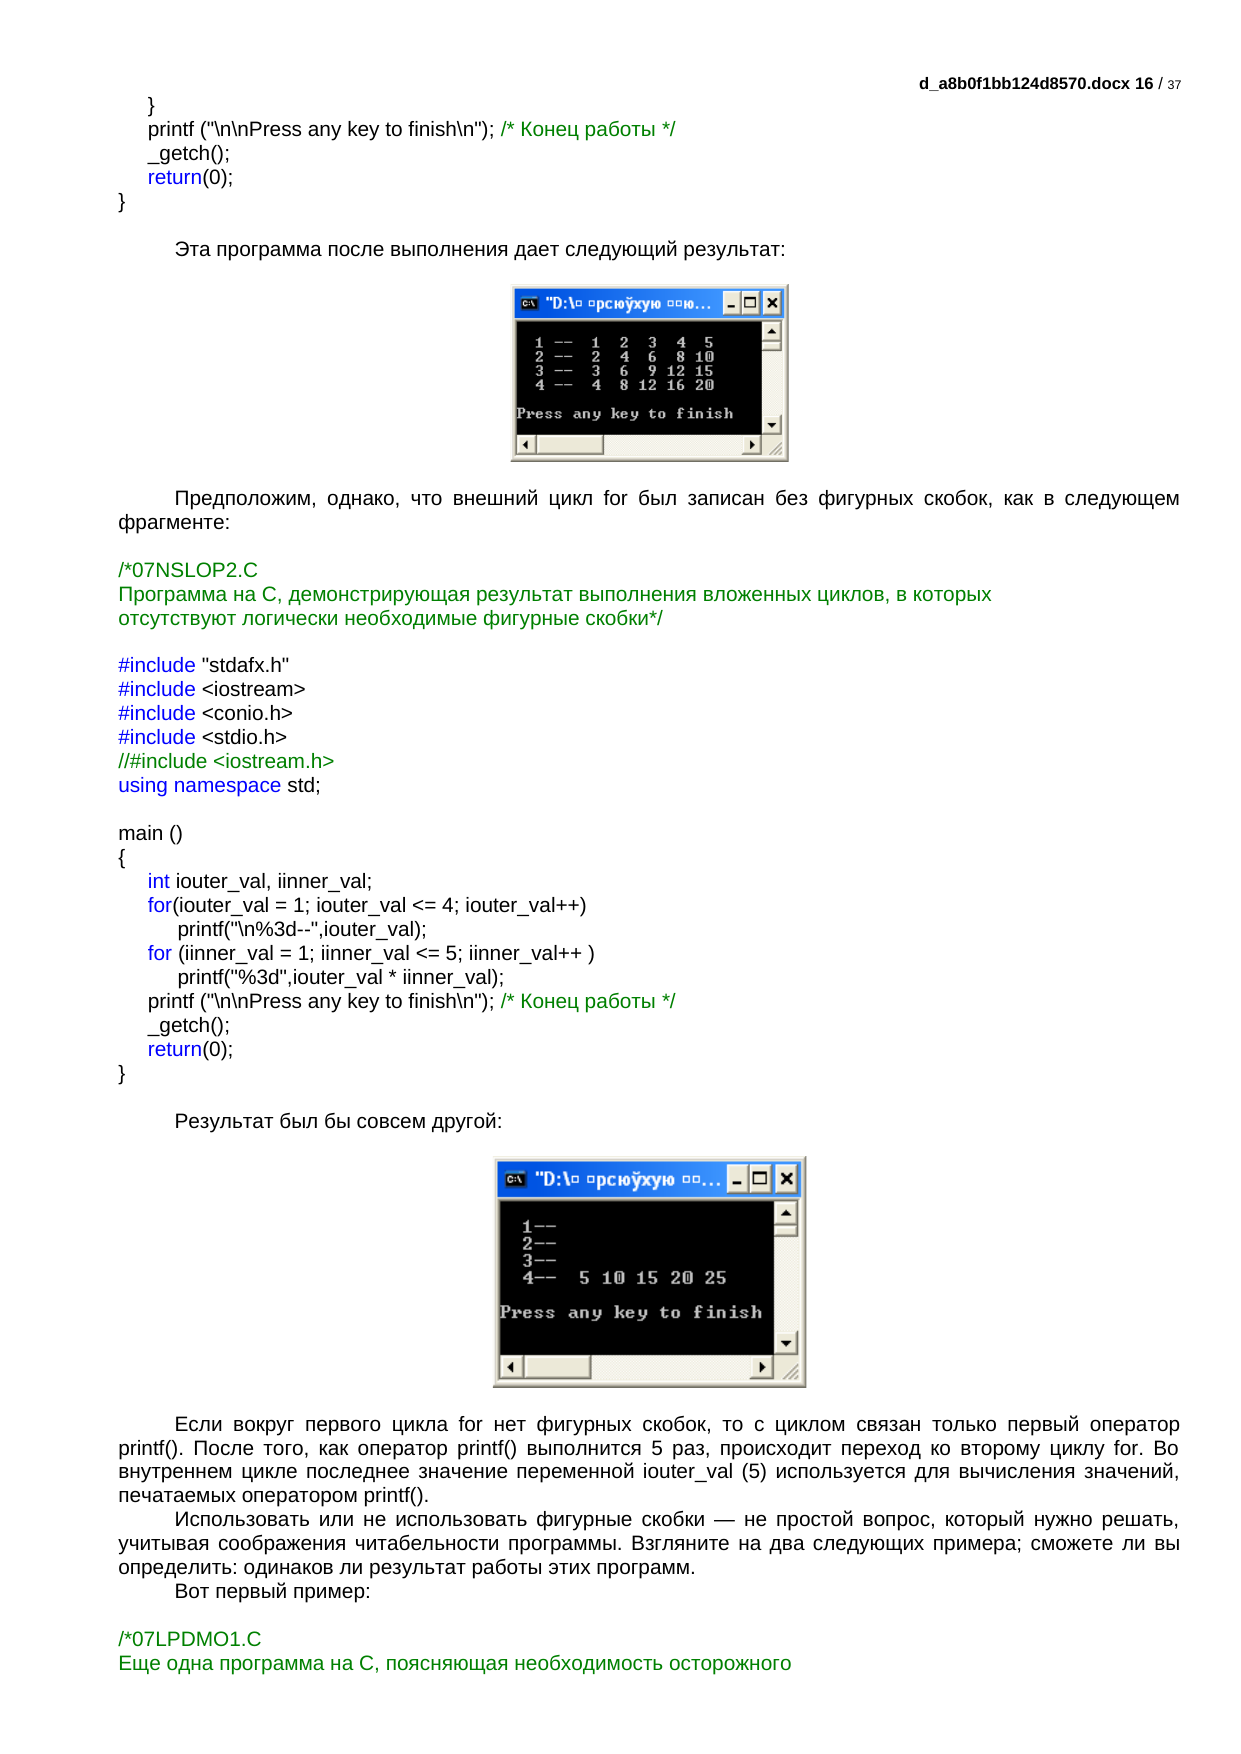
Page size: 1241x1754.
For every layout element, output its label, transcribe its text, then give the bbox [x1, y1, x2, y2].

text return(0); [118, 165, 1181, 189]
text } [118, 189, 1181, 213]
text //#include <iostream.h> [118, 749, 1181, 773]
text { [118, 845, 1181, 869]
picture [492, 1156, 807, 1388]
text Эта программа после выполнения дает следующий результат: [118, 237, 1181, 261]
text main () [118, 821, 1181, 845]
text _getch(); [118, 1013, 1181, 1037]
text Вот первый пример: [118, 1579, 1181, 1603]
text Если вокруг первого цикла for нет фигурных скобок, то с циклом связан только первый оператор printf(). После того, как оператор printf() выполнится 5 раз, происходит переход ко второму циклу for. Во внутреннем цикле последнее значение переменной iouter_val (5) используется для вычисления значений, печатаемых оператором printf(). [118, 1411, 1181, 1507]
text for(iouter_val = 1; iouter_val <= 4; iouter_val++) [118, 893, 1181, 917]
text /*07NSLOP2.C [118, 557, 1181, 581]
text Результат был бы совсем другой: [118, 1108, 1181, 1132]
text Использовать или не использовать фигурные скобки — не простой вопрос, который нужно решать, учитывая соображения читабельности программы. Взгляните на два следующих примера; сможете ли вы определить: одинаков ли результат работы этих программ. [118, 1507, 1181, 1579]
text printf ("\n\nPress any key to finish\n"); /* Конец работы */ [118, 117, 1181, 141]
text } [118, 93, 1181, 117]
text Предположим, однако, что внешний цикл for был записан без фигурных скобок, как в следующем фрагменте: [118, 486, 1181, 533]
text #include <iostream> [118, 677, 1181, 701]
text using namespace std; [118, 773, 1181, 797]
text _getch(); [118, 141, 1181, 165]
text #include <conio.h> [118, 701, 1181, 725]
text printf ("\n\nPress any key to finish\n"); /* Конец работы */ [118, 989, 1181, 1013]
text return(0); [118, 1037, 1181, 1061]
text for (iinner_val = 1; iinner_val <= 5; iinner_val++ ) [118, 941, 1181, 965]
text отсутствуют логически необходимые фигурные скобки*/ [118, 605, 1181, 629]
text Еще одна программа на С, поясняющая необходимость осторожного [118, 1651, 1181, 1675]
text Программа на С, демонстрирующая результат выполнения вложенных циклов, в которых [118, 581, 1181, 605]
text printf("\n%3d--",iouter_val); [118, 917, 1181, 941]
text #include <stdio.h> [118, 725, 1181, 749]
text /*07LPDMO1.C [118, 1627, 1181, 1651]
text printf("%3d",iouter_val * iinner_val); [118, 965, 1181, 989]
picture [510, 284, 789, 462]
text #include "stdafx.h" [118, 653, 1181, 677]
text } [118, 1061, 1181, 1084]
text int iouter_val, iinner_val; [118, 869, 1181, 893]
